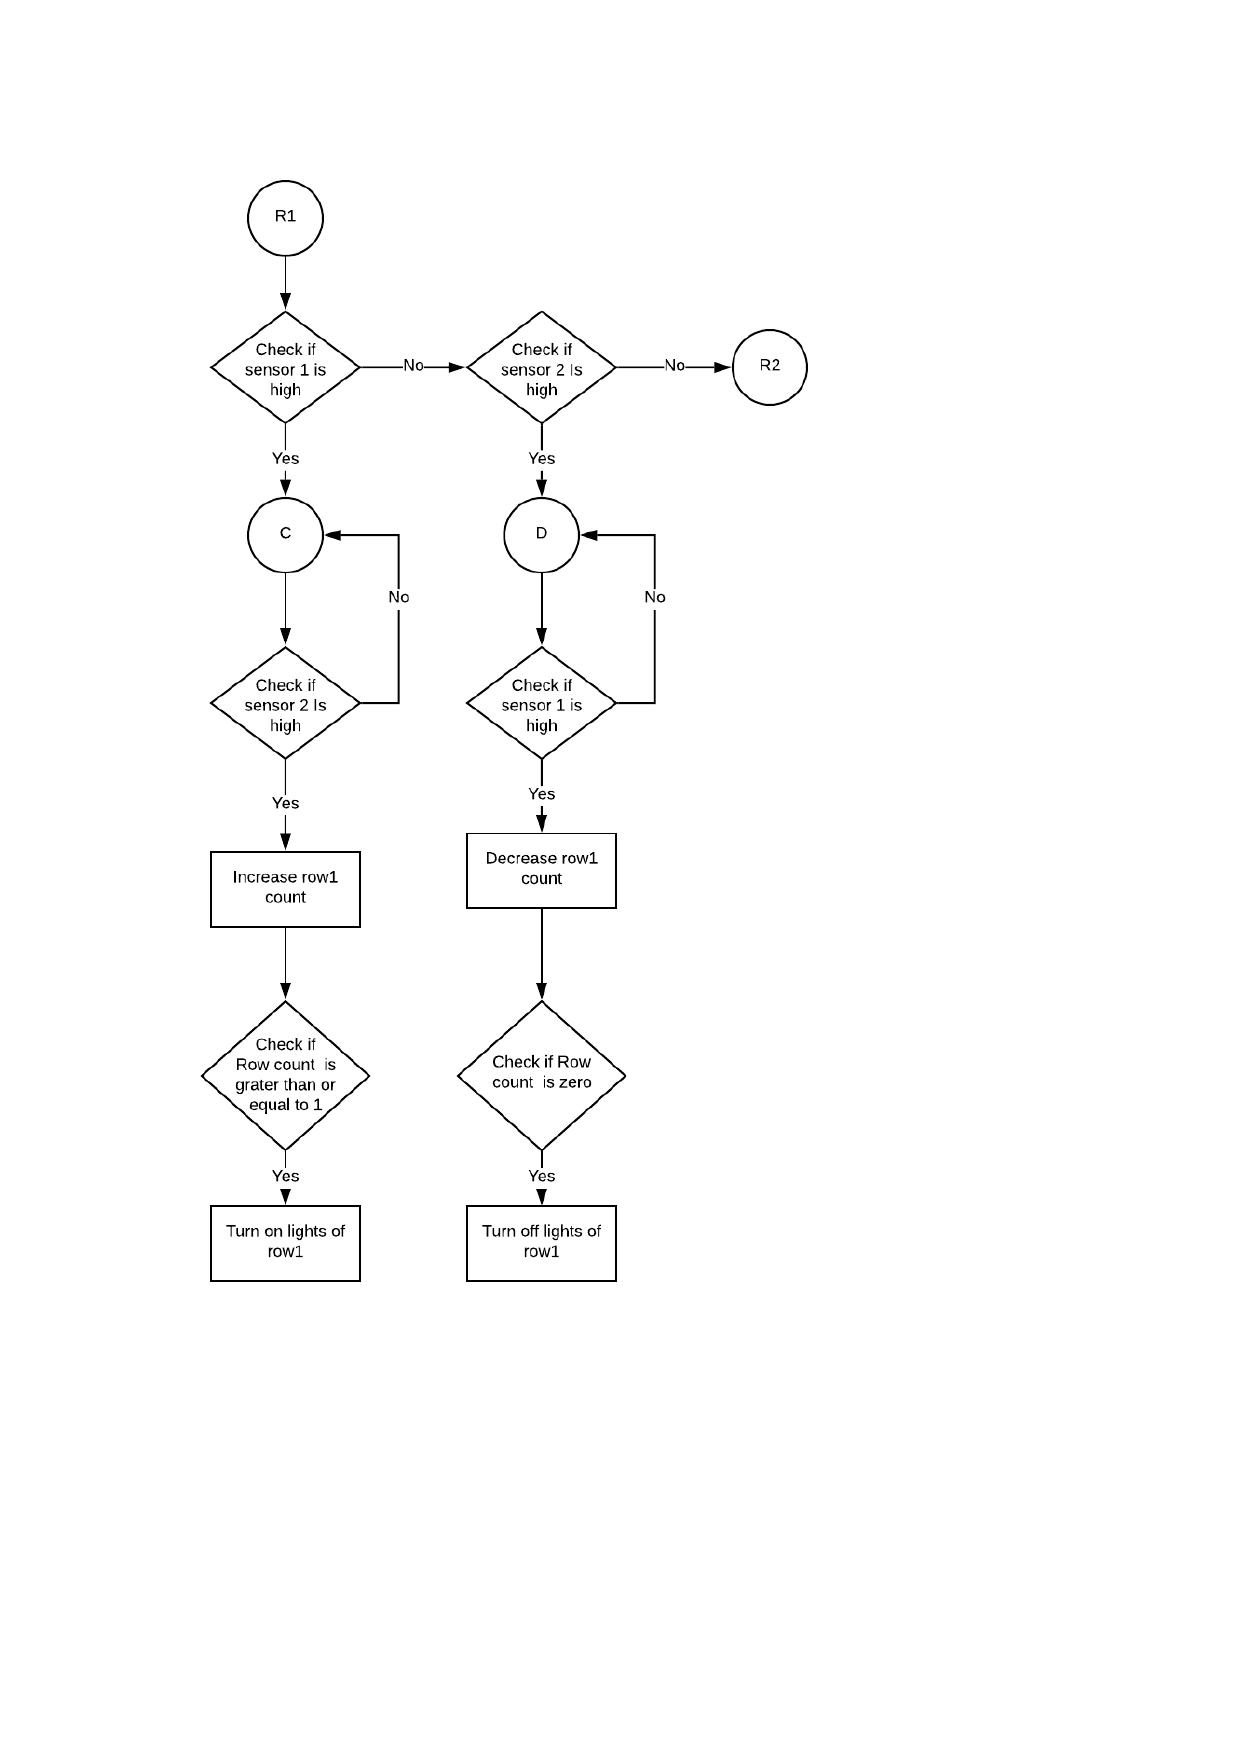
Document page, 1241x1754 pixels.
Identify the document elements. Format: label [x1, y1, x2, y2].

picture [150, 105, 857, 1356]
